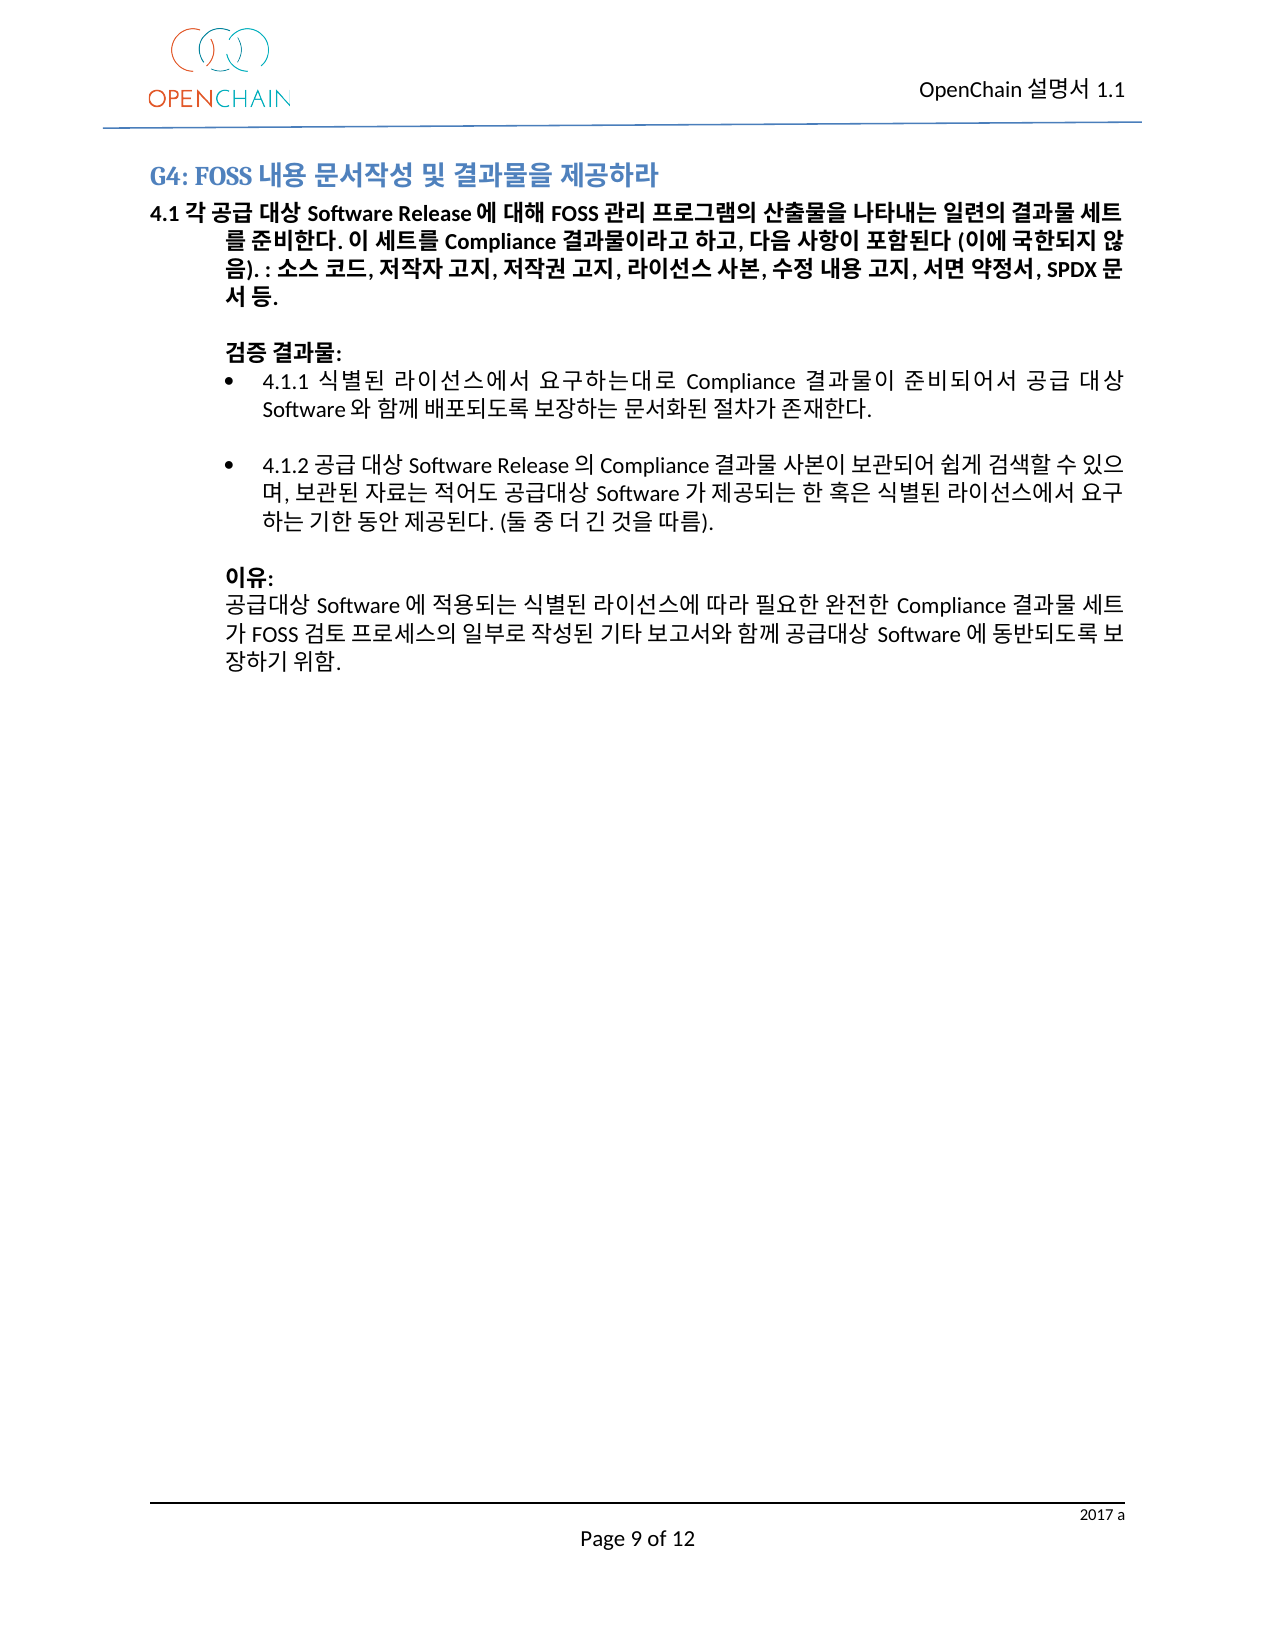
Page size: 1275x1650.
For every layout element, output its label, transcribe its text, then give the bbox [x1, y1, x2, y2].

text 이유: [225, 564, 1125, 592]
list 4.1.2 공급 대상 Software Release의 Compliance 결과물 사본이 보관되어 쉽게 검색할 수 있으며, 보관된 자료는 적어도 공급대상 Software가 제공되는 한 혹은 식별된 라이선스에서 요구하는 기한 동안 제공된다. (둘 중 더 긴 것을 따름). [225, 452, 1125, 536]
picture [148, 28, 290, 108]
text 공급대상 Software에 적용되는 식별된 라이선스에 따라 필요한 완전한 Compliance 결과물 세트가 FOSS 검토 프로세스의 일부로 작성된 기타 보고서와 함께 공급대상 Software에 동반되도록 보장하기 위함. [225, 592, 1125, 676]
text 4.1 각 공급 대상 Software Release에 대해 FOSS 관리 프로그램의 산출물을 나타내는 일련의 결과물 세트를 준비한다. 이 세트를 Compliance 결과물이라고 하고, 다음 사항이 포함된다 (이에 국한되지 않음). : 소스 코드, 저작자 고지, 저작권 고지, 라이선스 사본, 수정 내용 고지, 서면 약정서, SPDX 문서 등. [150, 199, 1125, 311]
list 4.1.1 식별된 라이선스에서 요구하는대로 Compliance 결과물이 준비되어서 공급 대상 Software와 함께 배포되도록 보장하는 문서화된 절차가 존재한다. [225, 367, 1125, 423]
subtitle G4: FOSS 내용 문서작성 및 결과물을 제공하라 [150, 156, 1125, 193]
text 검증 결과물: [225, 339, 1125, 367]
